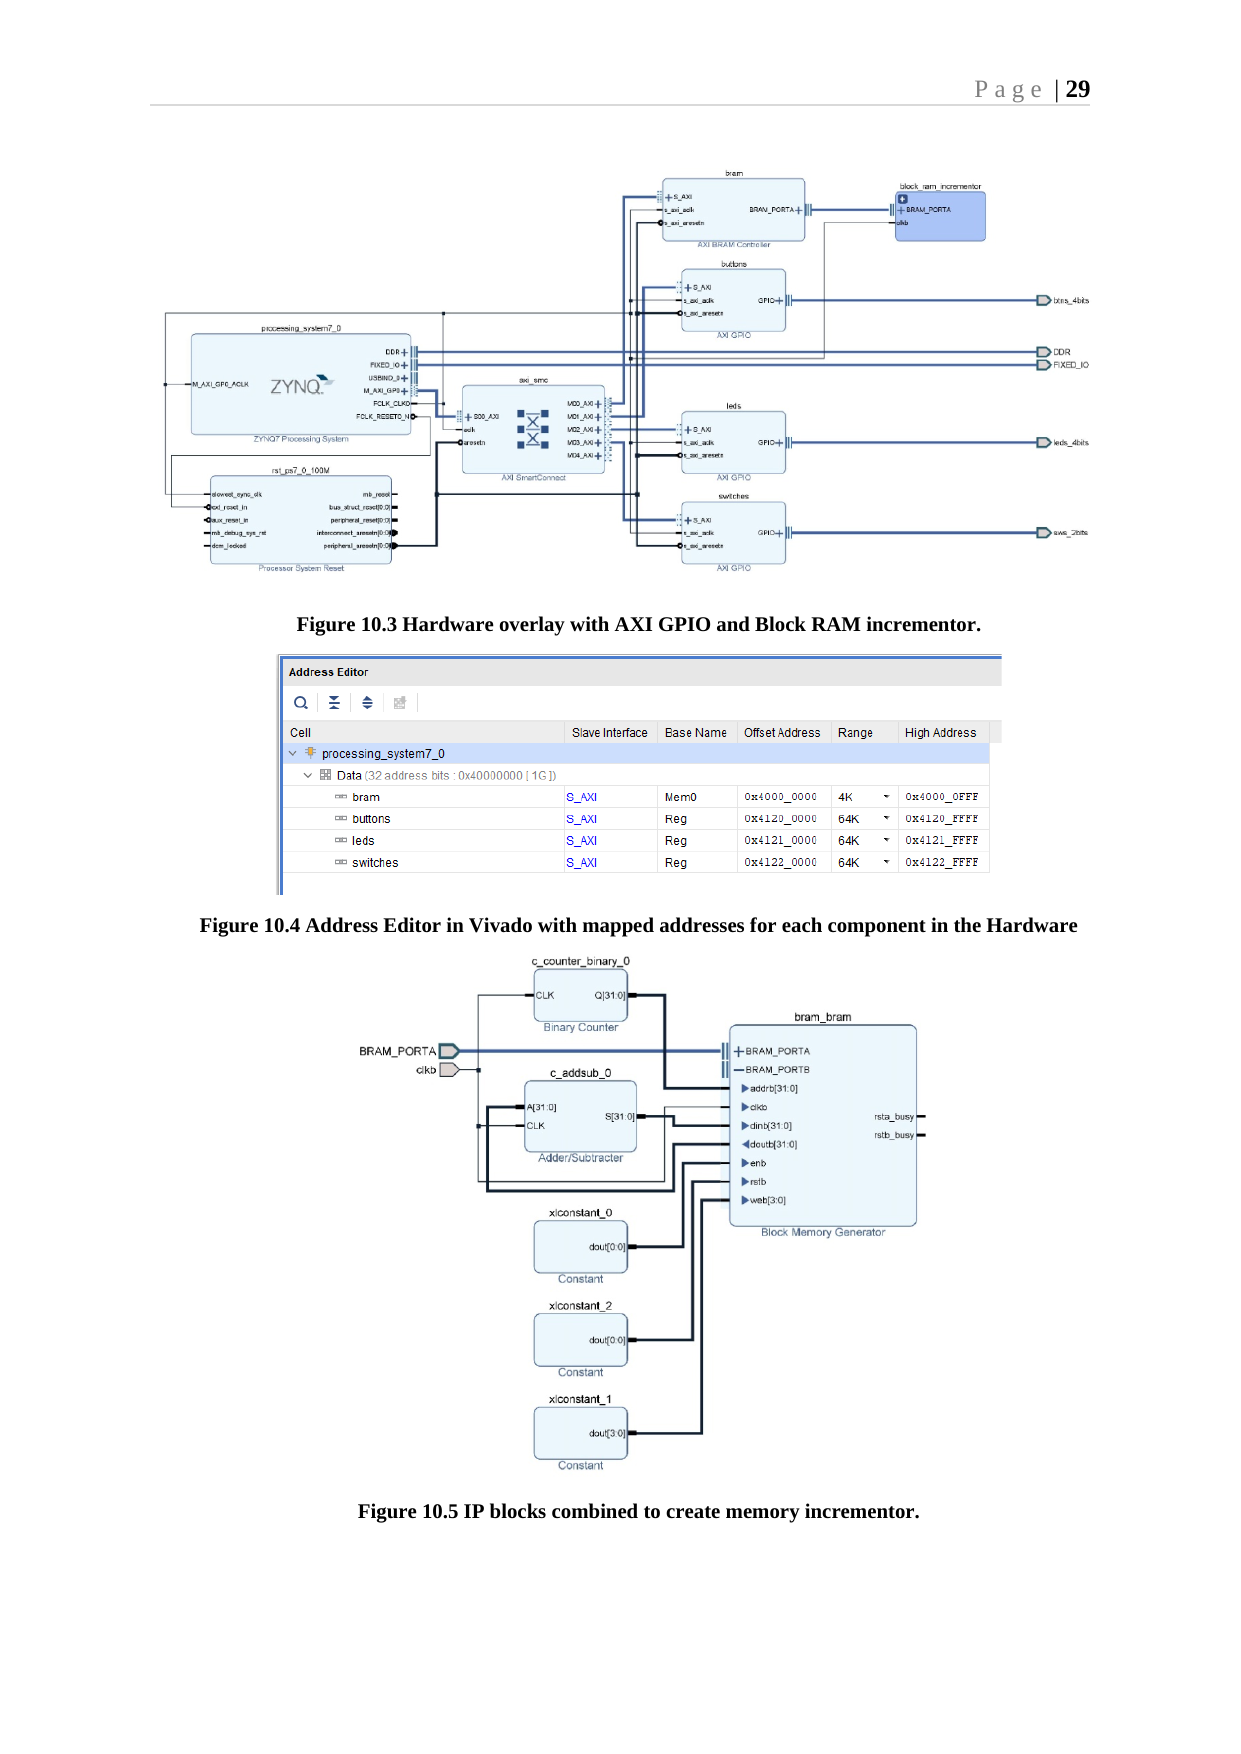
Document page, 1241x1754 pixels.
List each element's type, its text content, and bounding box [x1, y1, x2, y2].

picture [275, 654, 1002, 895]
text Figure 10.3 Hardware overlay with AXI GPIO and Block RAM incrementor. [187, 612, 1090, 636]
picture [151, 151, 1101, 593]
picture [347, 940, 933, 1481]
text Figure 10.5 IP blocks combined to create memory incrementor. [187, 1499, 1090, 1523]
